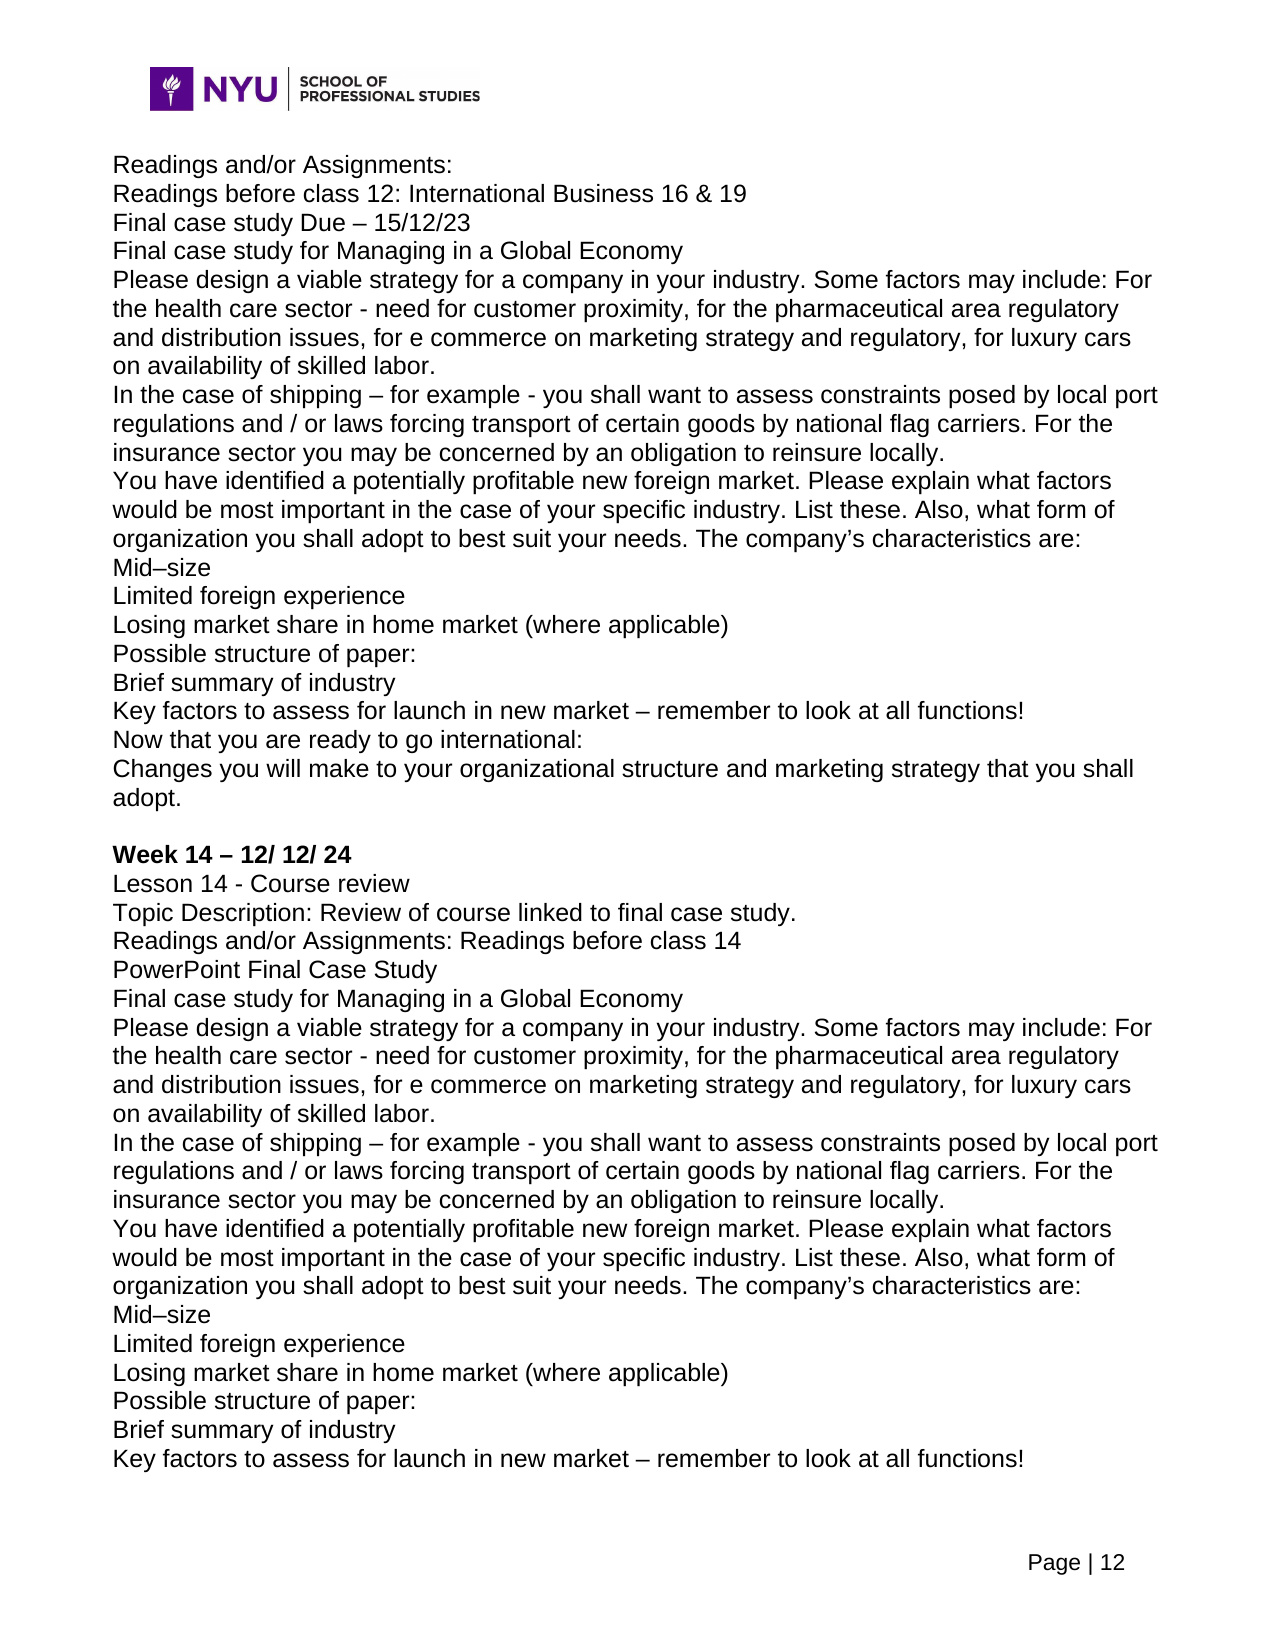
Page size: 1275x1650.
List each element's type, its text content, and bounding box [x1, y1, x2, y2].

text Mid–size [112, 552, 1162, 581]
text Lesson 14 - Course review [112, 869, 1162, 897]
text Losing market share in home market (where applicable) [112, 610, 1162, 639]
text Possible structure of paper: [112, 1386, 1162, 1415]
text Mid–size [112, 1300, 1162, 1329]
text Final case study Due – 15/12/23 [112, 207, 1162, 236]
text You have identified a potentially profitable new foreign market. Please explain what factors would be most important in the case of your specific industry. List these. Also, what form of organization you shall adopt to best suit your needs. The company’s characteristics are: [112, 1214, 1162, 1300]
text Week 14 – 12/ 12/ 24 [112, 840, 1162, 869]
text Now that you are ready to go international: [112, 725, 1162, 754]
text Key factors to assess for launch in new market – remember to look at all functions! [112, 696, 1162, 725]
text Brief summary of industry [112, 1415, 1162, 1444]
text Final case study for Managing in a Global Economy [112, 236, 1162, 265]
text Readings and/or Assignments: [112, 150, 1162, 179]
text Brief summary of industry [112, 667, 1162, 696]
text Readings and/or Assignments: Readings before class 14 [112, 926, 1162, 955]
text Key factors to assess for launch in new market – remember to look at all functions! [112, 1444, 1162, 1472]
text Final case study for Managing in a Global Economy [112, 984, 1162, 1012]
text In the case of shipping – for example - you shall want to assess constraints posed by local port regulations and / or laws forcing transport of certain goods by national flag carriers. For the insurance sector you may be concerned by an obligation to reinsure locally. [112, 1127, 1162, 1214]
text Readings before class 12: International Business 16 & 19 [112, 179, 1162, 207]
text Changes you will make to your organizational structure and marketing strategy that you shall adopt. [112, 754, 1162, 811]
text You have identified a potentially profitable new foreign market. Please explain what factors would be most important in the case of your specific industry. List these. Also, what form of organization you shall adopt to best suit your needs. The company’s characteristics are: [112, 466, 1162, 552]
text Limited foreign experience [112, 581, 1162, 610]
text Limited foreign experience [112, 1329, 1162, 1357]
text Please design a viable strategy for a company in your industry. Some factors may include: For the health care sector - need for customer proximity, for the pharmaceutical area regulatory and distribution issues, for e commerce on marketing strategy and regulatory, for luxury cars on availability of skilled labor. [112, 1012, 1162, 1127]
text Topic Description: Review of course linked to final case study. [112, 897, 1162, 926]
text PowerPoint Final Case Study [112, 955, 1162, 984]
text Please design a viable strategy for a company in your industry. Some factors may include: For the health care sector - need for customer proximity, for the pharmaceutical area regulatory and distribution issues, for e commerce on marketing strategy and regulatory, for luxury cars on availability of skilled labor. [112, 265, 1162, 380]
picture [150, 67, 480, 111]
text Losing market share in home market (where applicable) [112, 1357, 1162, 1386]
text In the case of shipping – for example - you shall want to assess constraints posed by local port regulations and / or laws forcing transport of certain goods by national flag carriers. For the insurance sector you may be concerned by an obligation to reinsure locally. [112, 380, 1162, 466]
text Possible structure of paper: [112, 639, 1162, 667]
